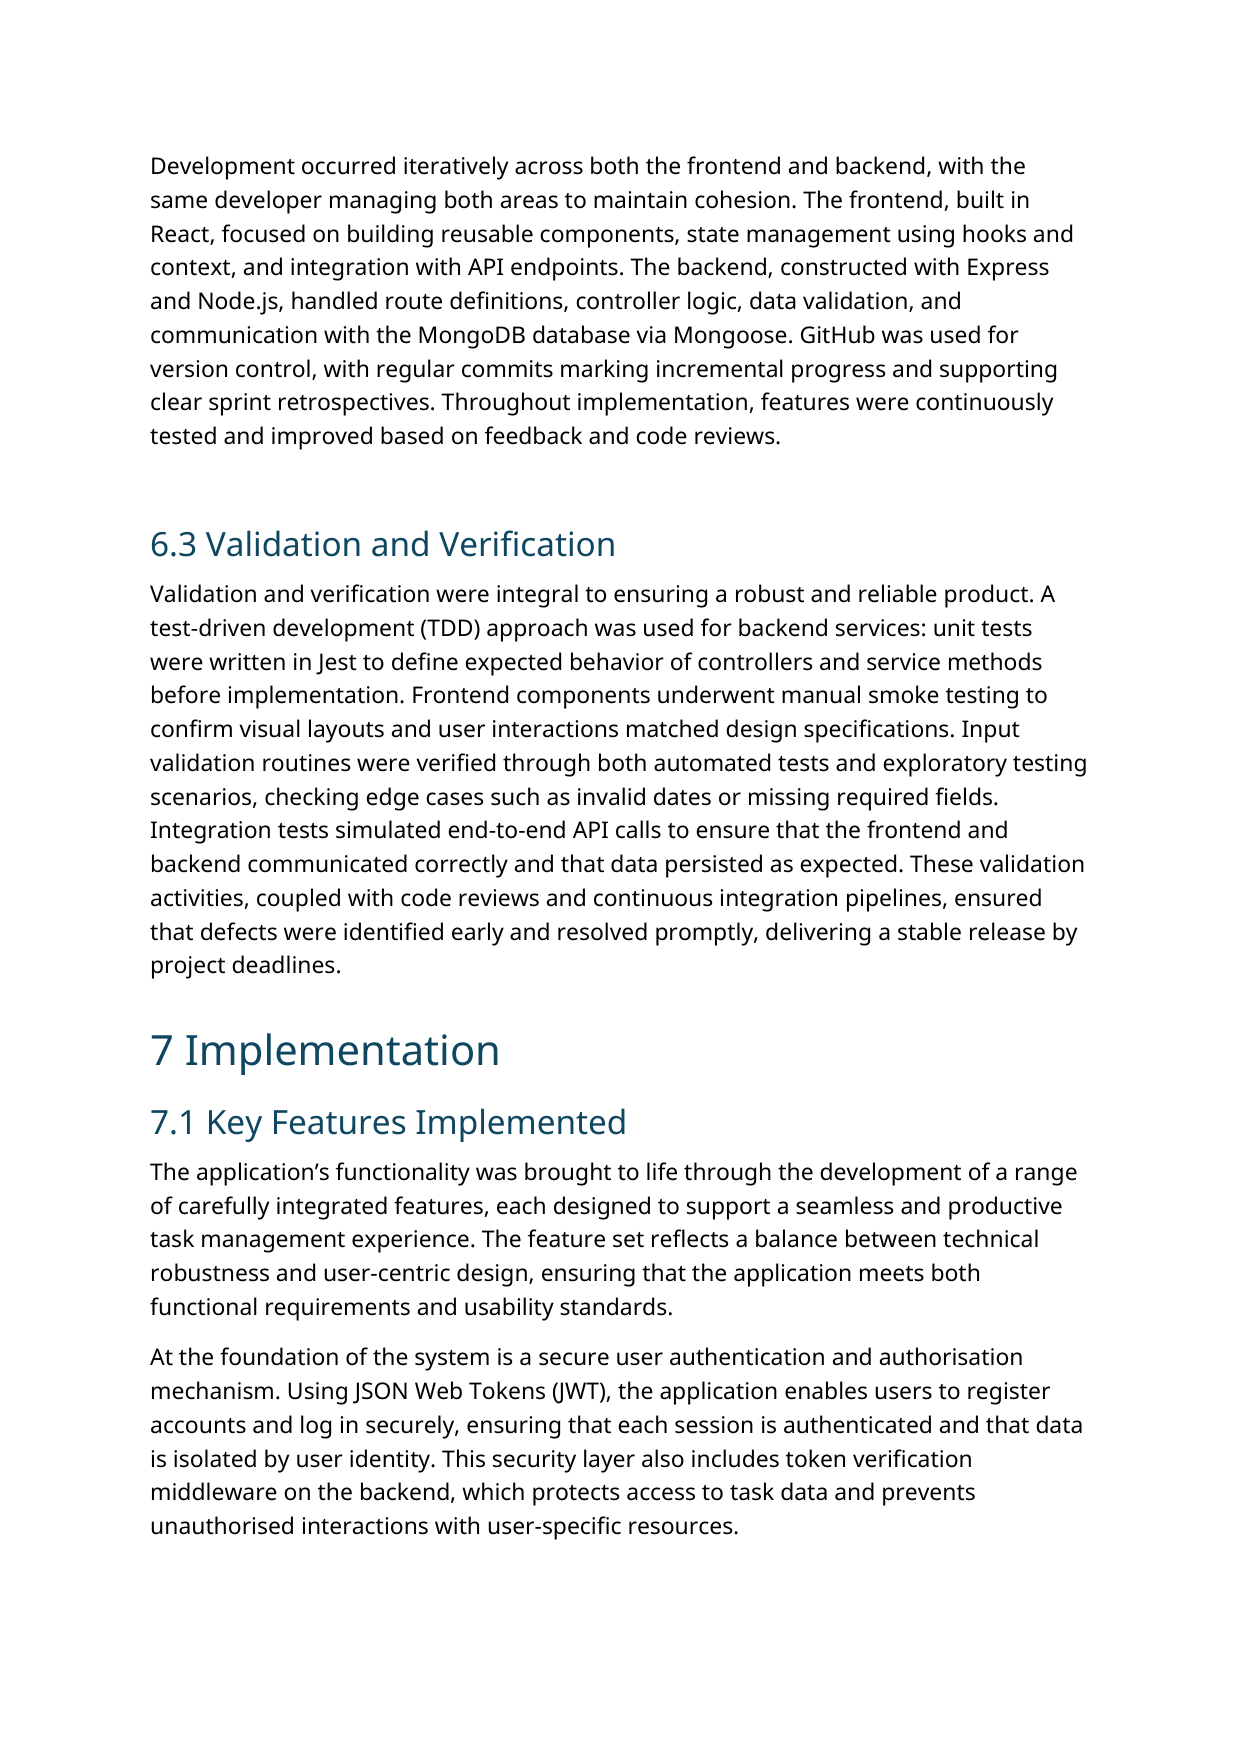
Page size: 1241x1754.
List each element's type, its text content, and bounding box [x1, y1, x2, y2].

subtitle 7.1 Key Features Implemented [150, 1098, 1090, 1144]
text The application’s functionality was brought to life through the development of a range of carefully integrated features, each designed to support a seamless and productive task management experience. The feature set reflects a balance between technical robustness and user-centric design, ensuring that the application meets both functional requirements and usability standards. [150, 1156, 1090, 1322]
subtitle 6.3 Validation and Verification [150, 521, 1090, 566]
text Development occurred iteratively across both the frontend and backend, with the same developer managing both areas to maintain cohesion. The frontend, built in React, focused on building reusable components, state management using hooks and context, and integration with API endpoints. The backend, constructed with Express and Node.js, handled route definitions, controller logic, data validation, and communication with the MongoDB database via Mongoose. GitHub was used for version control, with regular commits marking incremental progress and supporting clear sprint retrospectives. Throughout implementation, features were continuously tested and improved based on feedback and code reviews. [150, 150, 1090, 451]
text Validation and verification were integral to ensuring a robust and reliable product. A test‑driven development (TDD) approach was used for backend services: unit tests were written in Jest to define expected behavior of controllers and service methods before implementation. Frontend components underwent manual smoke testing to confirm visual layouts and user interactions matched design specifications. Input validation routines were verified through both automated tests and exploratory testing scenarios, checking edge cases such as invalid dates or missing required fields. Integration tests simulated end-to-end API calls to ensure that the frontend and backend communicated correctly and that data persisted as expected. These validation activities, coupled with code reviews and continuous integration pipelines, ensured that defects were identified early and resolved promptly, delivering a stable release by project deadlines. [150, 578, 1090, 981]
text At the foundation of the system is a secure user authentication and authorisation mechanism. Using JSON Web Tokens (JWT), the application enables users to register accounts and log in securely, ensuring that each session is authenticated and that data is isolated by user identity. This security layer also includes token verification middleware on the backend, which protects access to task data and prevents unauthorised interactions with user-specific resources. [150, 1341, 1090, 1541]
subtitle 7 Implementation [150, 1021, 1090, 1077]
